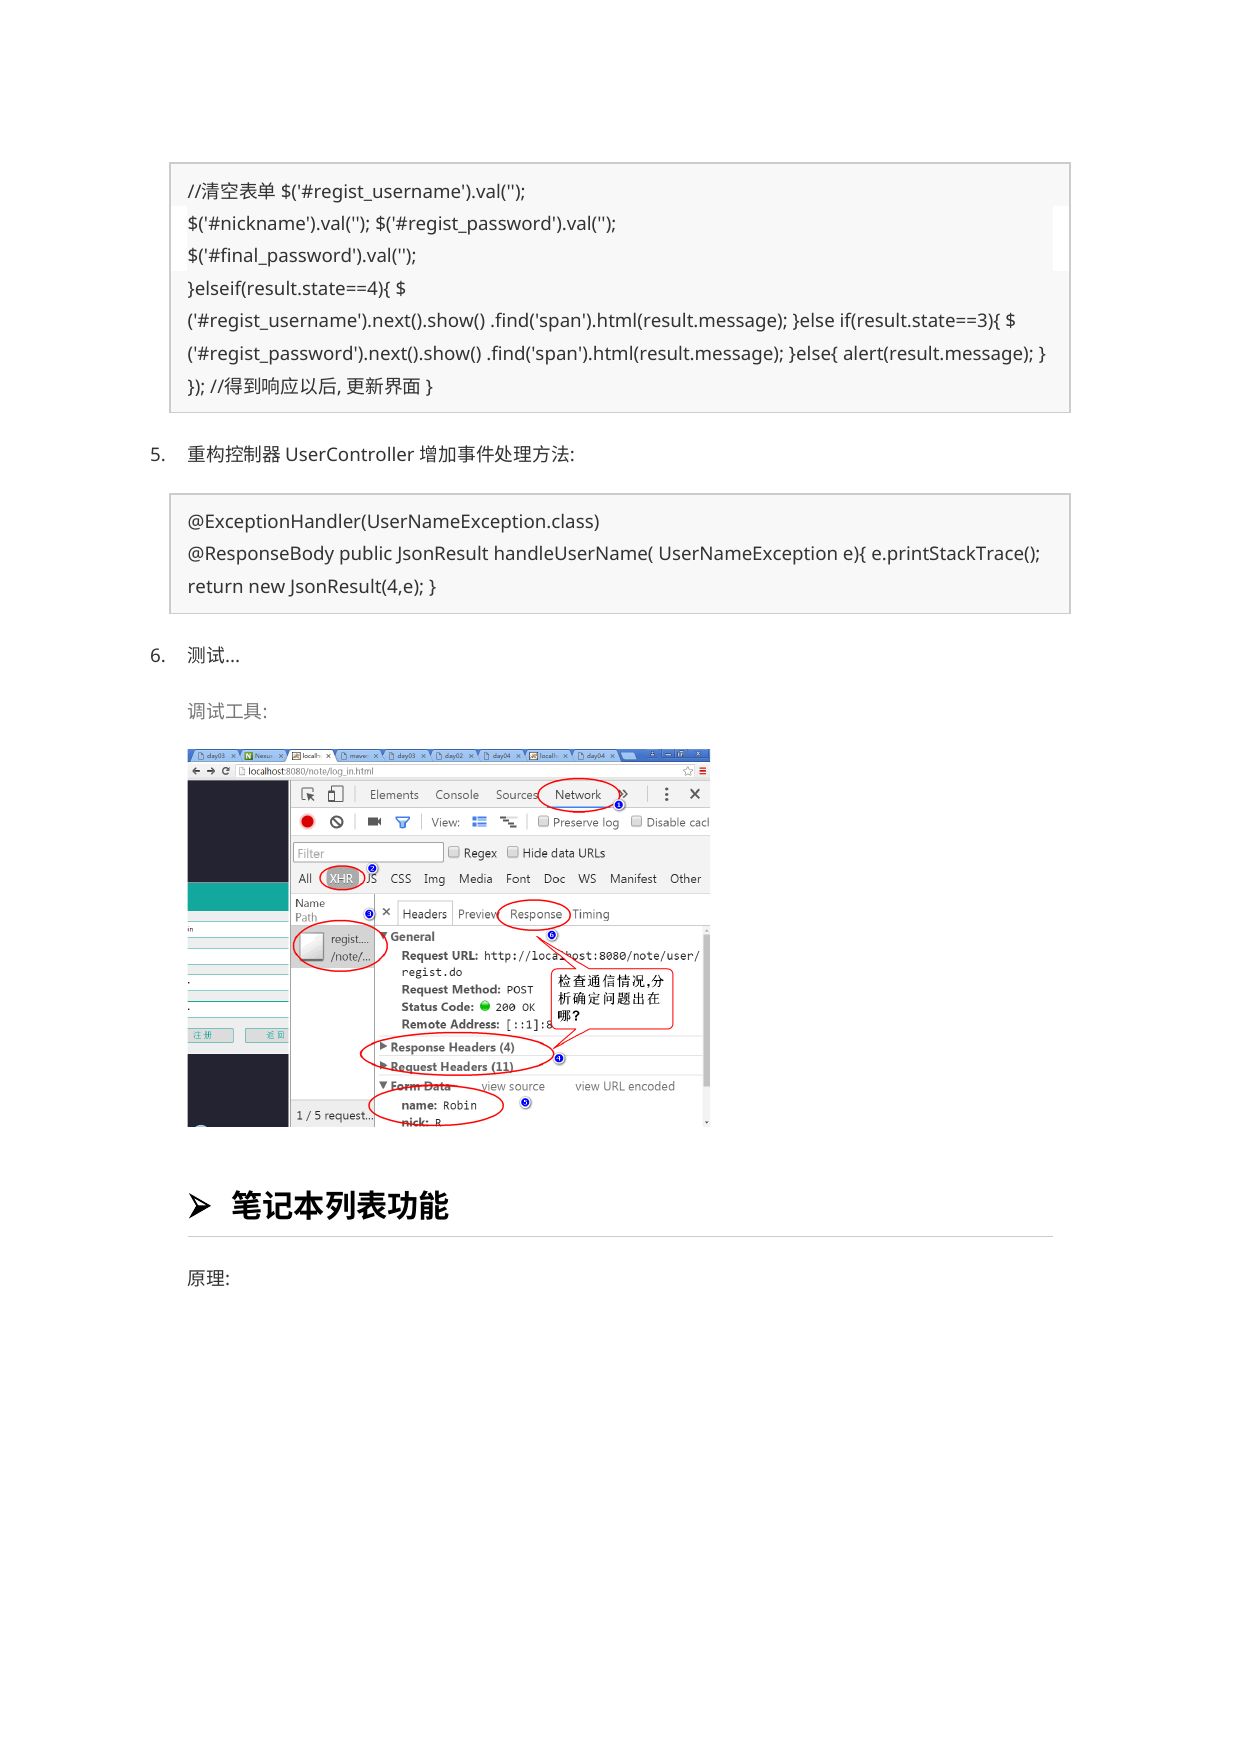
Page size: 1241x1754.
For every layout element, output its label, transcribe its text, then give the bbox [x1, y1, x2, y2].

text 原理: [187, 1261, 1053, 1293]
list 笔记本列表功能 [187, 1171, 1053, 1237]
text $('#nickname').val(''); $('#regist_password').val(''); [187, 206, 1053, 239]
picture [187, 749, 711, 1127]
text }elseif(result.state==4){ $('#regist_username').next().show() .find('span').html(result.message); }else if(result.state==3){ $('#regist_password').next().show() .find('span').html(result.message); }else{ alert(result.message); } }); //得到响应以后, 更新界面 } [171, 259, 1069, 412]
text @ExceptionHandler(UserNameException.class) [171, 495, 1069, 525]
text $('#final_password').val(''); [187, 239, 1053, 259]
text //清空表单 $('#regist_username').val(''); [171, 164, 1069, 206]
list 重构控制器UserController 增加事件处理方法: [150, 437, 1053, 469]
text 调试工具: [187, 694, 1053, 726]
text @ResponseBody public JsonResult handleUserName( UserNameException e){ e.printStackTrace(); return new JsonResult(4,e); } [171, 525, 1069, 613]
list 测试... [150, 638, 1053, 670]
